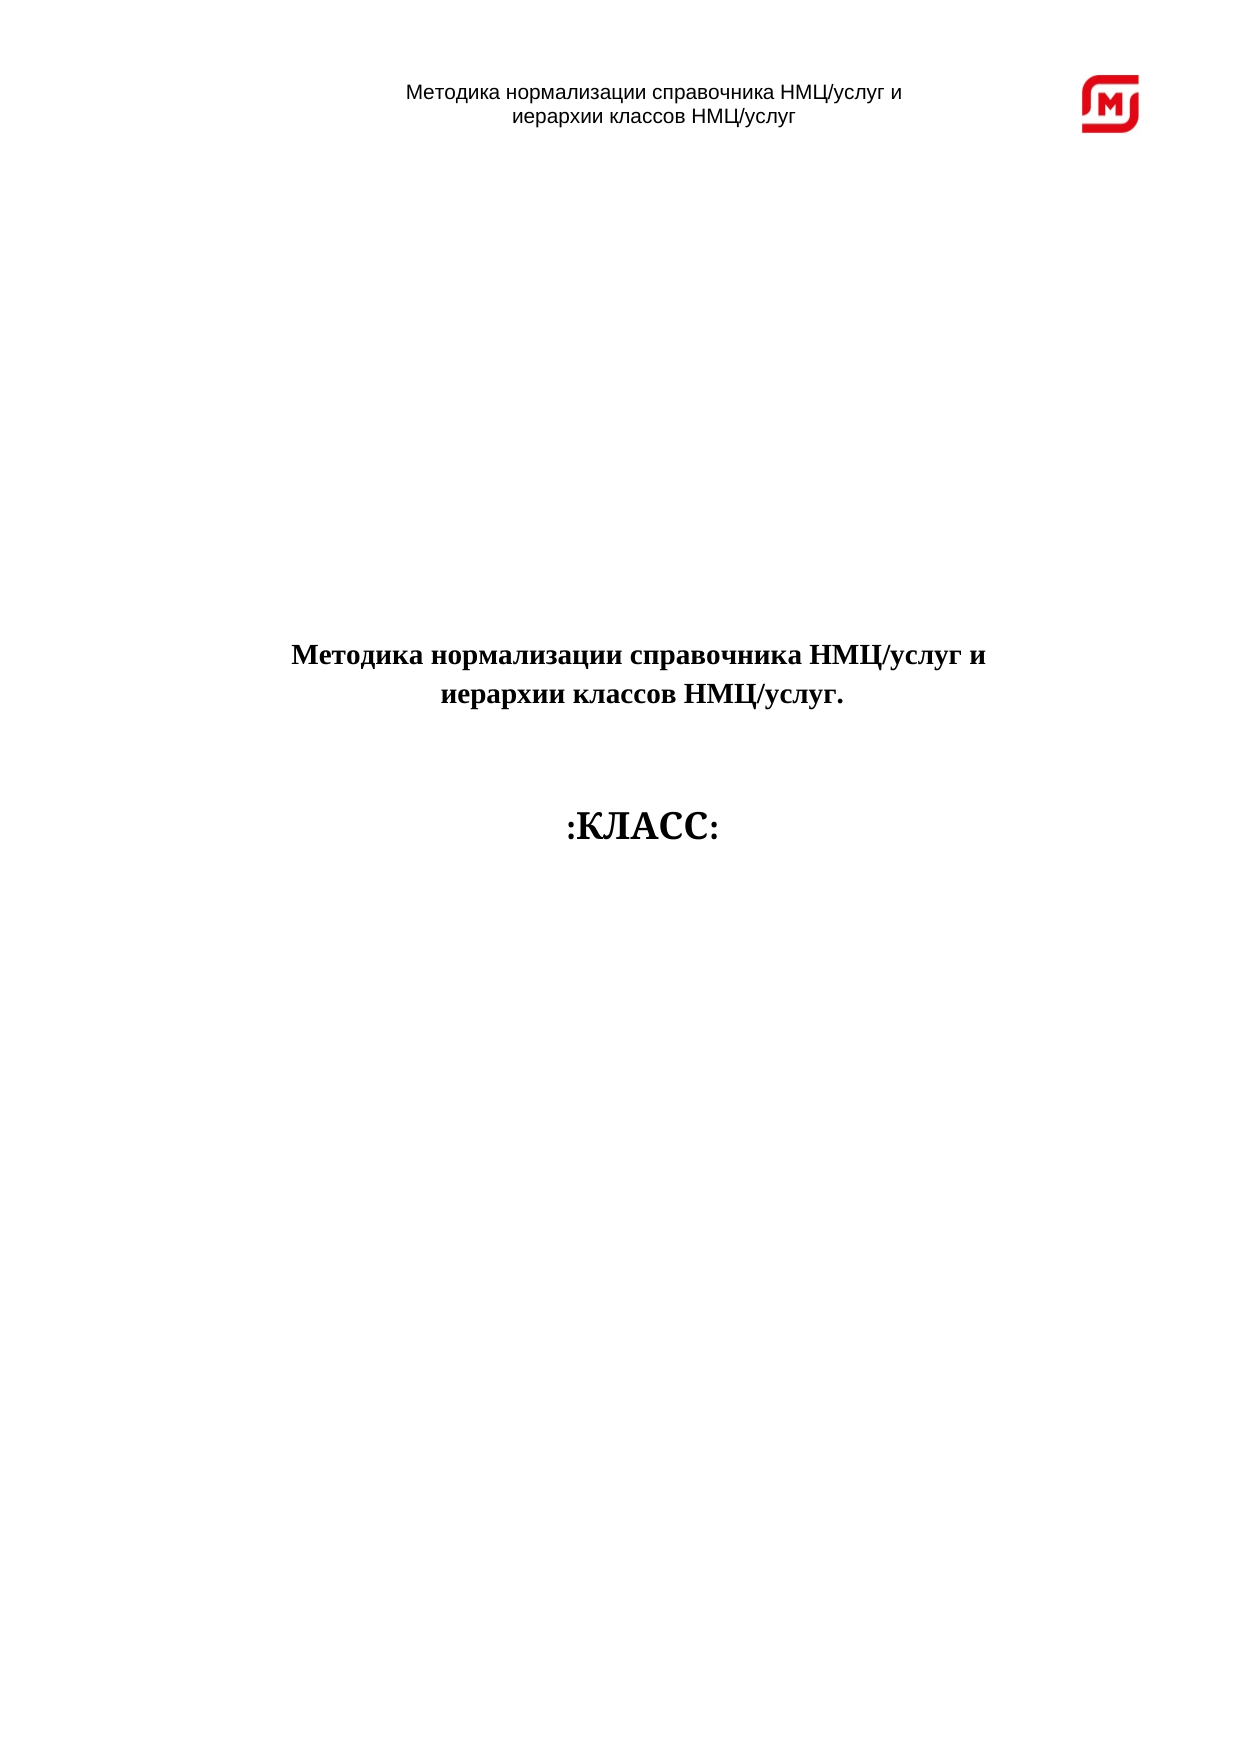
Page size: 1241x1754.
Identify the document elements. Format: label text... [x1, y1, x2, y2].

picture [1080, 73, 1141, 135]
text Методика нормализации справочника НМЦ/услуг и иерархии классов НМЦ/услуг. [133, 637, 1152, 709]
text :КЛАСС: [133, 806, 1152, 849]
